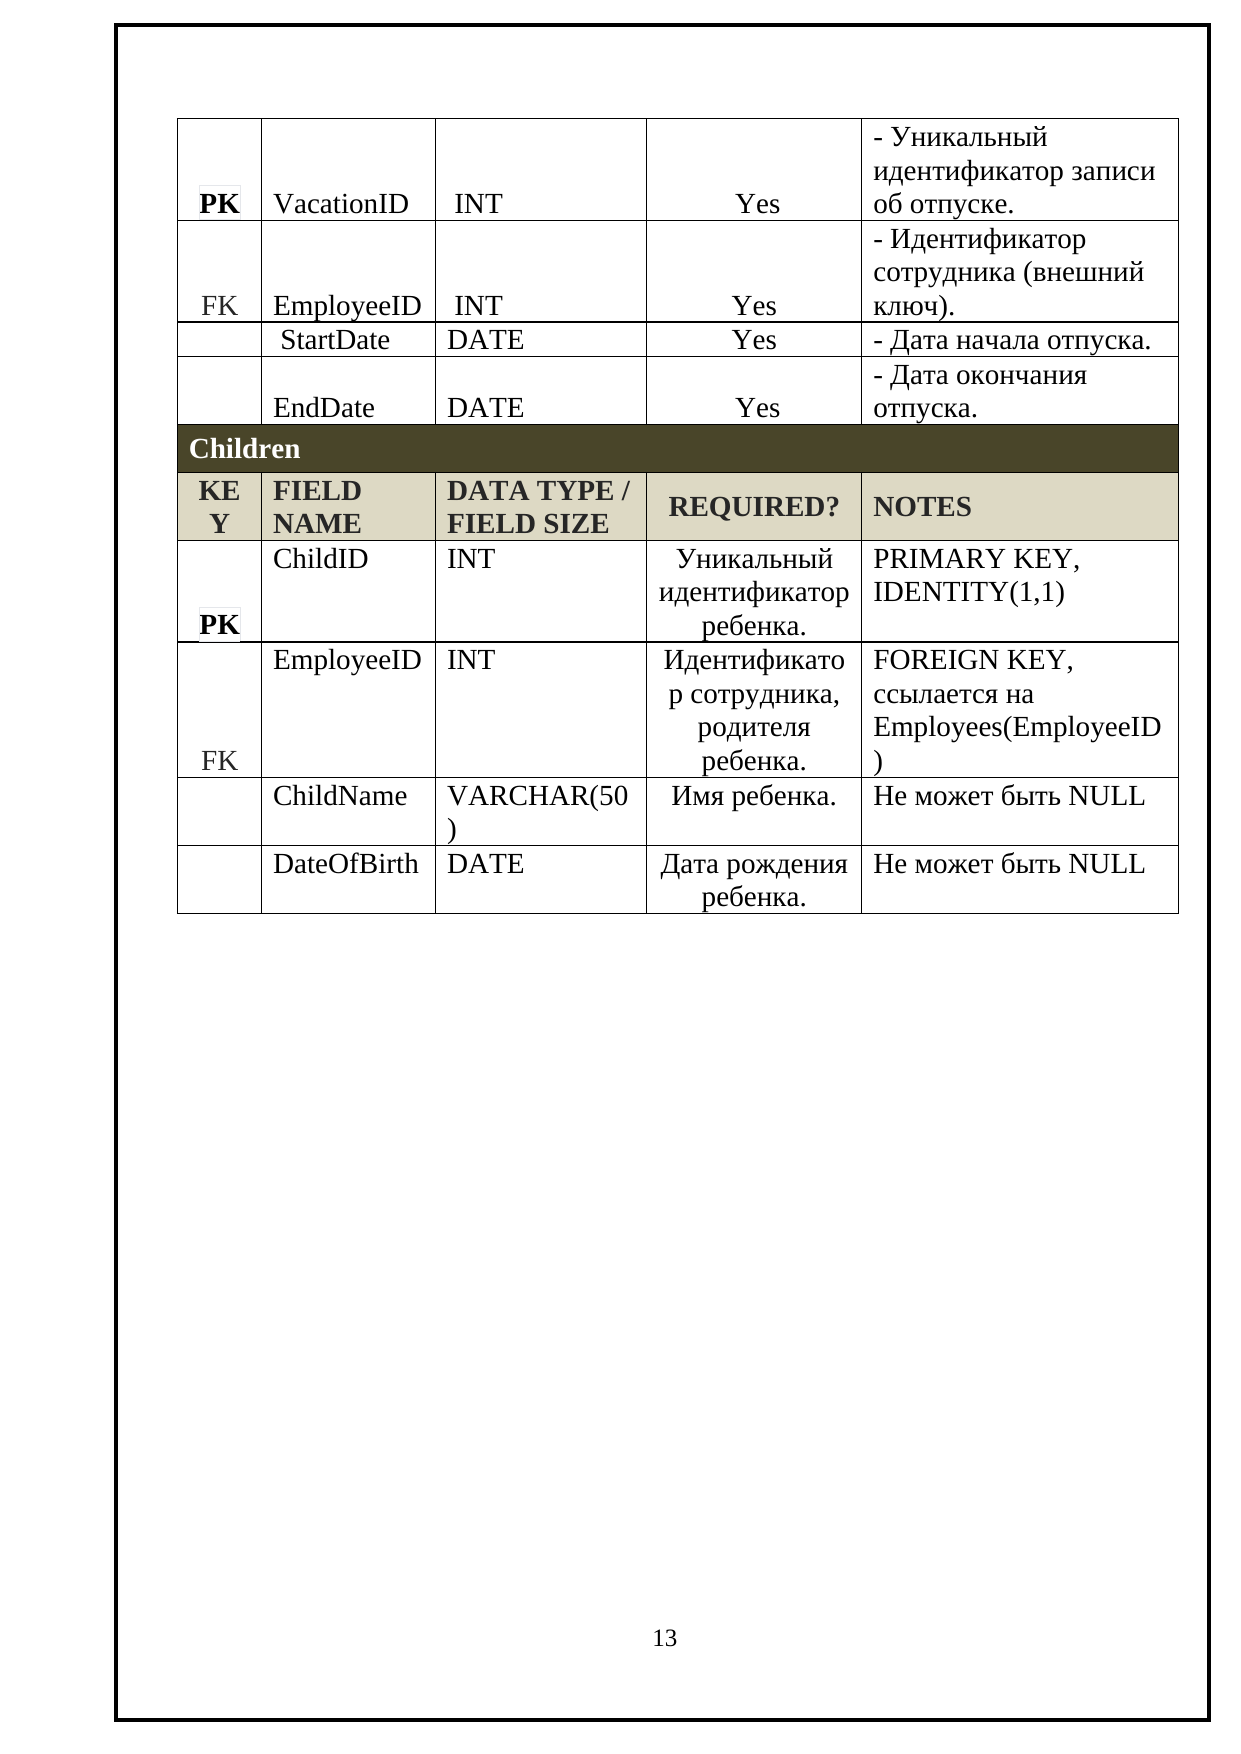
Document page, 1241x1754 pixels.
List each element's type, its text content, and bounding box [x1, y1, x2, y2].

table_cell [178, 323, 261, 356]
table_cell FIELD NAME [262, 473, 435, 540]
table_cell Yes [647, 221, 861, 321]
table_cell ChildName [262, 778, 435, 845]
table_cell EndDate [262, 357, 435, 424]
table_cell INT [436, 221, 646, 321]
table_cell - Дата начала отпуска. [862, 323, 1178, 356]
table_cell DATE [436, 323, 646, 356]
table_cell VARCHAR(50) [436, 778, 646, 845]
table_cell REQUIRED? [647, 473, 861, 540]
table_cell Children [178, 425, 1178, 472]
table_cell [178, 778, 261, 845]
table_cell [178, 846, 261, 913]
table_cell DateOfBirth [262, 846, 435, 913]
table_cell FK [178, 221, 261, 321]
table_cell Не может быть NULL [862, 846, 1178, 913]
table_cell - Идентификатор сотрудника (внешний ключ). [862, 221, 1178, 321]
table_cell Уникальный идентификатор ребенка. [647, 541, 861, 641]
table_cell PRIMARY KEY, IDENTITY(1,1) [862, 541, 1178, 641]
table_cell Идентификатор сотрудника, родителя ребенка. [647, 643, 861, 777]
table_cell INT [436, 541, 646, 641]
table_cell NOTES [862, 473, 1178, 540]
table_cell [178, 357, 261, 424]
table_cell FK [178, 643, 261, 777]
table_cell Yes [647, 323, 861, 356]
table_cell EmployeeID [262, 221, 435, 321]
table_cell DATE [436, 846, 646, 913]
table_cell StartDate [262, 323, 435, 356]
table_cell - Дата окончания отпуска. [862, 357, 1178, 424]
table_cell KEY [178, 473, 261, 540]
table_cell - Уникальный идентификатор записи об отпуске. [862, 119, 1178, 220]
table_cell DATA TYPE / FIELD SIZE [436, 473, 646, 540]
table_cell INT [436, 643, 646, 777]
table_cell Имя ребенка. [647, 778, 861, 845]
table_cell Дата рождения ребенка. [647, 846, 861, 913]
table_cell Не может быть NULL [862, 778, 1178, 845]
table_cell ChildID [262, 541, 435, 641]
table_cell Yes [647, 119, 861, 220]
table_cell VacationID [262, 119, 435, 220]
table_cell DATE [436, 357, 646, 424]
table_cell PK [178, 541, 261, 641]
table_cell Yes [647, 357, 861, 424]
table_cell EmployeeID [262, 643, 435, 777]
table_cell INT [436, 119, 646, 220]
table_cell PK [178, 119, 261, 220]
table_cell FOREIGN KEY, ссылается на Employees(EmployeeID) [862, 643, 1178, 777]
